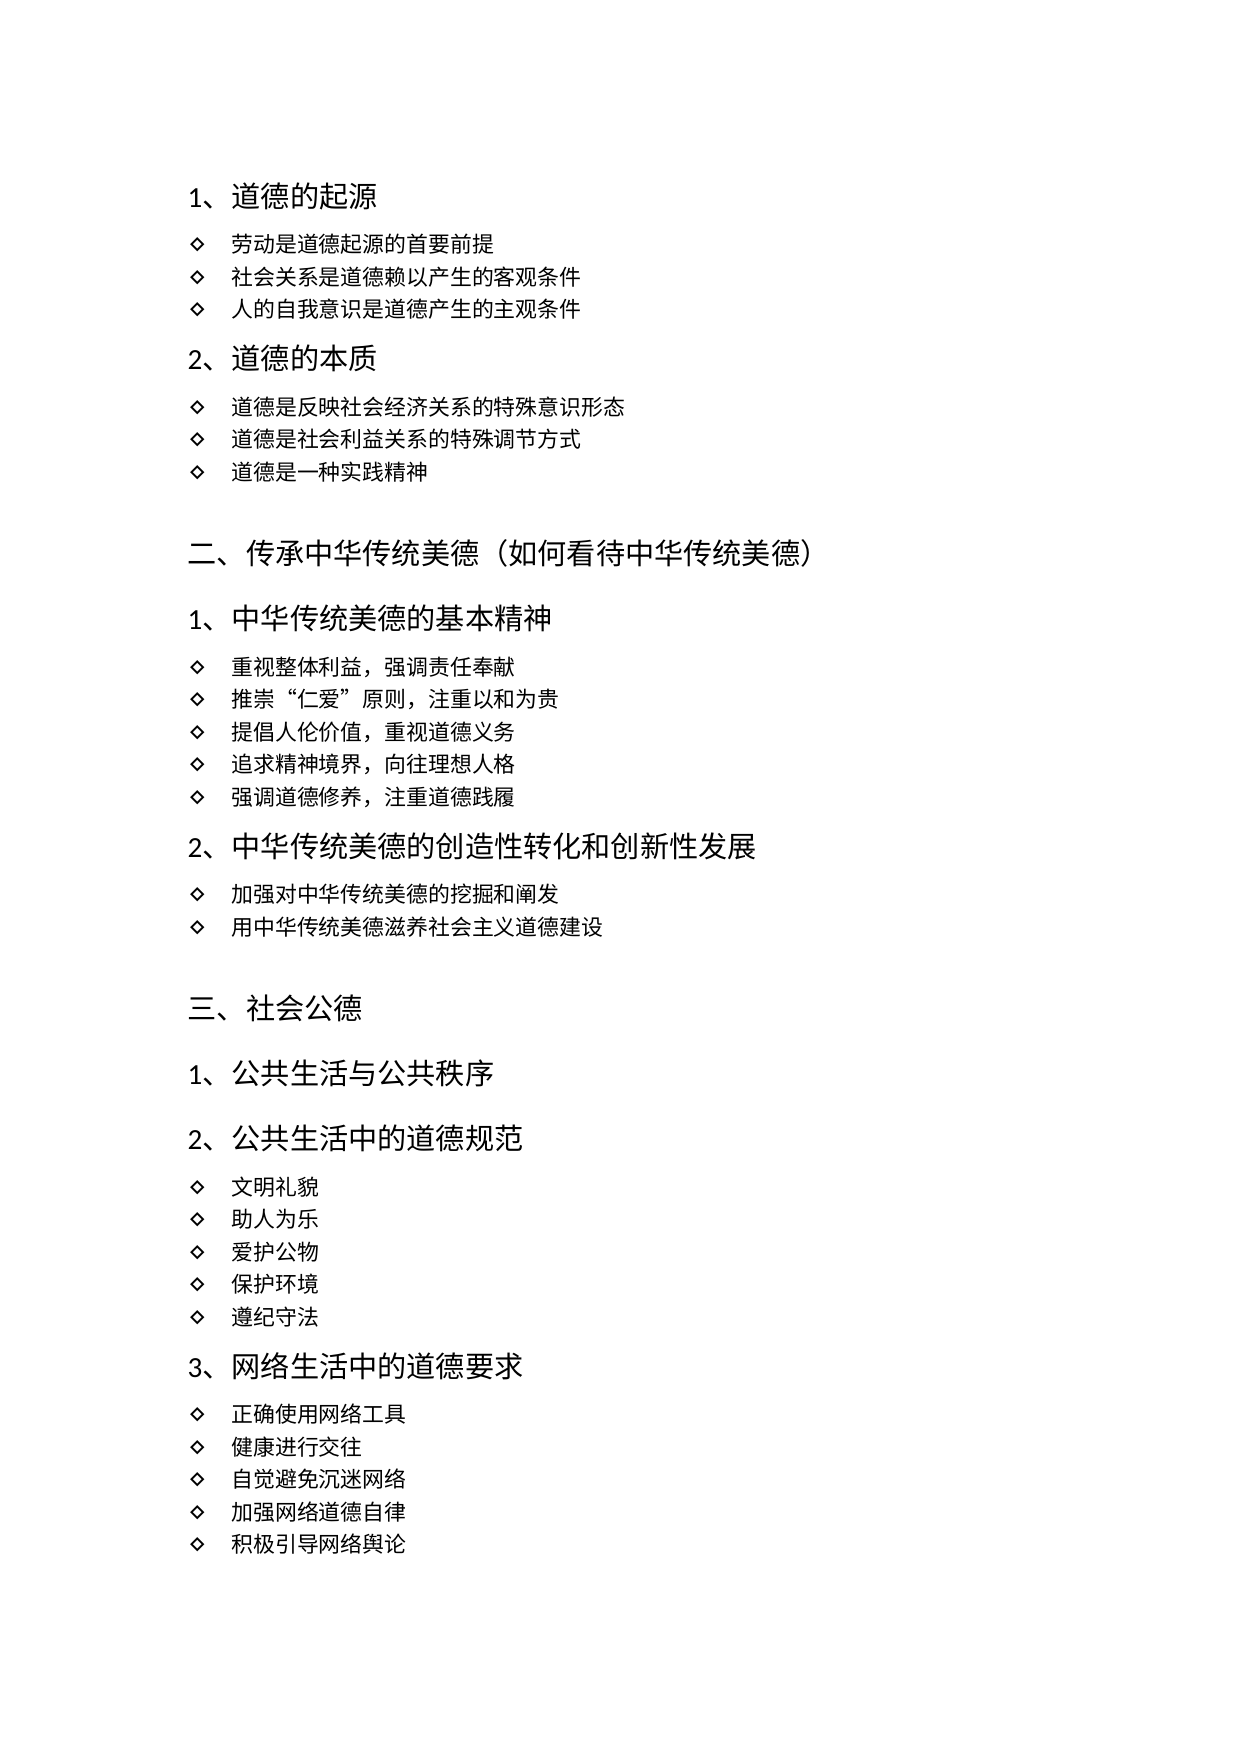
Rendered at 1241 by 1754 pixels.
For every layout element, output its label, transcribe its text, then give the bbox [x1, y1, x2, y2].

list 推崇“仁爱”原则，注重以和为贵 [187, 682, 1053, 714]
list 用中华传统美德滋养社会主义道德建设 [187, 909, 1053, 942]
list 道德的起源 [187, 162, 1053, 227]
list 网络生活中的道德要求 [187, 1332, 1053, 1397]
list 道德的本质 [187, 324, 1053, 389]
list 道德是社会利益关系的特殊调节方式 [187, 422, 1053, 454]
list 自觉避免沉迷网络 [187, 1462, 1053, 1494]
list 重视整体利益，强调责任奉献 [187, 649, 1053, 682]
list 公共生活中的道德规范 [187, 1104, 1053, 1169]
list 遵纪守法 [187, 1299, 1053, 1332]
list 中华传统美德的创造性转化和创新性发展 [187, 812, 1053, 877]
list 提倡人伦价值，重视道德义务 [187, 714, 1053, 747]
list 加强网络道德自律 [187, 1494, 1053, 1527]
list 中华传统美德的基本精神 [187, 584, 1053, 649]
list 文明礼貌 [187, 1169, 1053, 1202]
list 助人为乐 [187, 1202, 1053, 1234]
list 加强对中华传统美德的挖掘和阐发 [187, 877, 1053, 909]
list 社会关系是道德赖以产生的客观条件 [187, 259, 1053, 292]
list 强调道德修养，注重道德践履 [187, 779, 1053, 812]
list 道德是一种实践精神 [187, 454, 1053, 487]
list 传承中华传统美德（如何看待中华传统美德） [187, 519, 1053, 584]
list 社会公德 [187, 974, 1053, 1039]
list 保护环境 [187, 1267, 1053, 1299]
list 健康进行交往 [187, 1429, 1053, 1462]
list 人的自我意识是道德产生的主观条件 [187, 292, 1053, 324]
list 积极引导网络舆论 [187, 1527, 1053, 1559]
list 道德是反映社会经济关系的特殊意识形态 [187, 389, 1053, 422]
list 正确使用网络工具 [187, 1397, 1053, 1429]
list 爱护公物 [187, 1234, 1053, 1267]
list 追求精神境界，向往理想人格 [187, 747, 1053, 779]
list 劳动是道德起源的首要前提 [187, 227, 1053, 259]
list 公共生活与公共秩序 [187, 1039, 1053, 1104]
